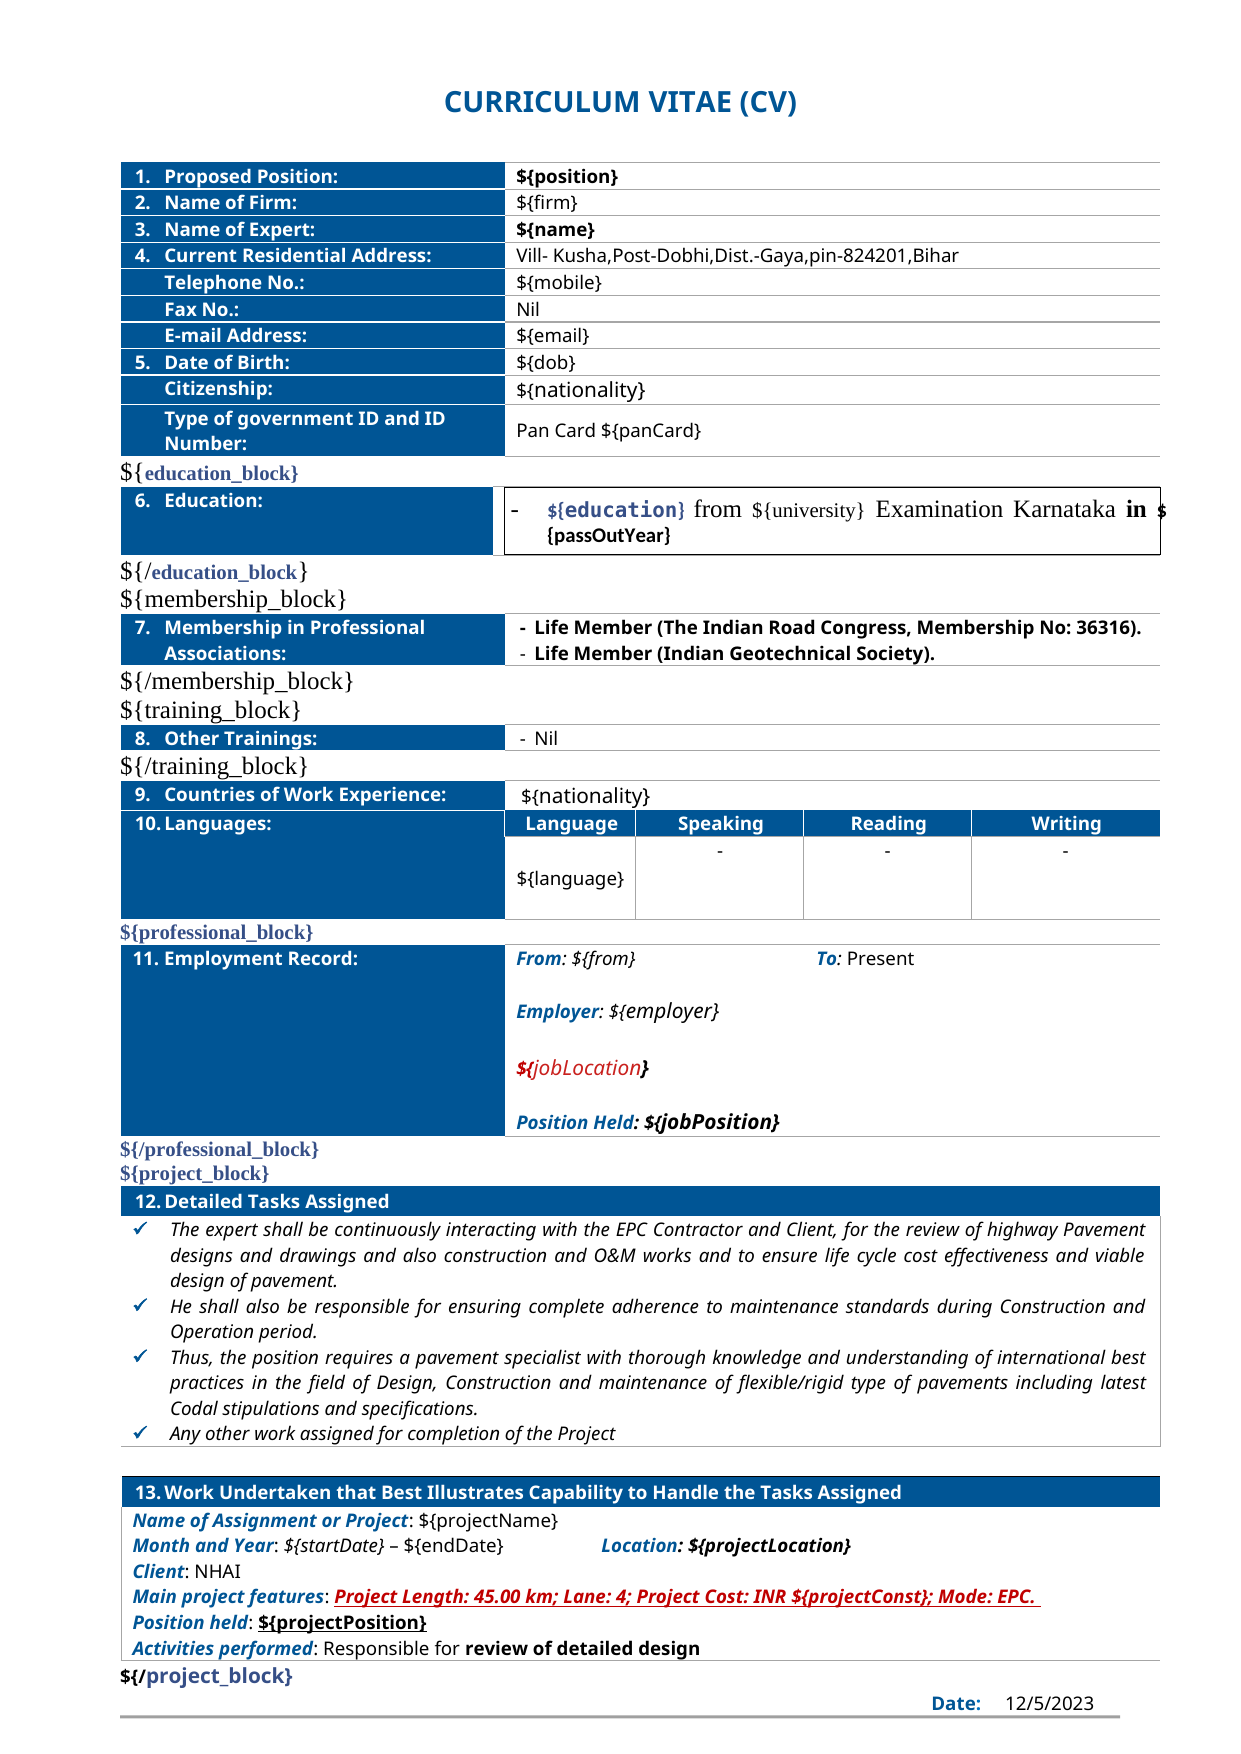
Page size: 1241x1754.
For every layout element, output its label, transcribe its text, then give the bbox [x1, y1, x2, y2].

table_cell E-mail Address: [121, 323, 505, 348]
table_cell Language [505, 810, 635, 836]
table_cell Type of government ID and ID Number: [121, 405, 505, 456]
table_cell Name of Expert: [121, 216, 505, 242]
table_cell Languages: [121, 811, 505, 919]
text ${/education_block} ${membership_block} [120, 556, 1120, 613]
table_cell - [804, 837, 971, 919]
table_header ${position} [505, 163, 1160, 188]
table_cell Telephone No.: [121, 269, 505, 295]
text ${professional_block} [120, 920, 1120, 944]
table_header 11. Employment Record: [121, 945, 505, 1136]
table_header Detailed Tasks Assigned [121, 1186, 1160, 1216]
table_header Work Undertaken that Best Illustrates Capability to Handle the Tasks Assigned [122, 1477, 1160, 1507]
table_cell Citizenship: [121, 376, 505, 404]
table_cell ${dob} [505, 349, 1160, 374]
text ${/project_block} [120, 1661, 1120, 1690]
table_cell Reading [804, 810, 971, 836]
table_header Membership in Professional Associations: [121, 614, 505, 665]
table_cell Speaking [636, 810, 803, 836]
text CURRICULUM VITAE (CV) [120, 81, 1120, 149]
table_header Proposed Position: [121, 162, 505, 188]
table_cell Current Residential Address: [121, 243, 505, 268]
text ${/professional_block} ${project_block} [120, 1137, 1120, 1185]
table_cell Writing [972, 810, 1160, 836]
table_header [493, 487, 504, 555]
table_header Life Member (The Indian Road Congress, Membership No: 36316). Life Member (Indian Geotechnical Society). [505, 614, 1160, 665]
table_cell - [636, 837, 803, 919]
table_cell Name of Firm: [121, 190, 505, 215]
table_header Education: [121, 487, 493, 555]
table_cell Nil [505, 296, 1160, 321]
table_cell ${language} [505, 837, 635, 919]
table_cell Fax No.: [121, 296, 505, 321]
text ${/training_block} [120, 751, 1120, 780]
text ${education_block} [120, 457, 1120, 486]
table_header Countries of Work Experience: [121, 781, 505, 810]
table_cell ${email} [505, 323, 1160, 348]
table_cell ${name} [505, 216, 1160, 242]
table_cell Pan Card ${panCard} [505, 405, 1160, 456]
table_cell The expert shall be continuously interacting with the EPC Contractor and Client, for the review of highway Pavement designs and drawings and also construction and O&M works and to ensure life cycle cost effectiveness and viable design of pavement. He shall also be responsible for ensuring complete adherence to maintenance standards during Construction and Operation period. Thus, the position requires a pavement specialist with thorough knowledge and understanding of international best practices in the field of Design, Construction and maintenance of flexible/rigid type of pavements including latest Codal stipulations and specifications. Any other work assigned for completion of the Project [121, 1216, 1160, 1446]
table_cell Date of Birth: [121, 349, 505, 374]
table_cell ${nationality} [505, 376, 1160, 404]
text ${/membership_block} ${training_block} [120, 666, 1120, 724]
table_header Nil [505, 725, 1160, 750]
table_cell ${firm} [505, 190, 1160, 215]
table_cell Vill- Kusha,Post-Dobhi,Dist.-Gaya,pin-824201,Bihar [505, 243, 1160, 268]
table_header ${nationality} [505, 781, 1160, 810]
table_header [505, 945, 1160, 1136]
table_cell - [972, 837, 1160, 919]
table_header Other Trainings: [121, 725, 505, 750]
text Date: 12/5/2023 [120, 1690, 1120, 1715]
table_cell Name of Assignment or Project: ${projectName} Month and Year: ${startDate} – ${endDate} Location: ${projectLocation} Client: NHAI Main project features: Project Length: 45.00 km; Lane: 4; Project Cost: INR ${projectConst}; Mode: EPC. Position held: ${projectPosition} Activities performed: Responsible for review of detailed design [122, 1507, 1160, 1660]
table_cell ${mobile} [505, 269, 1160, 295]
table_header [505, 488, 1160, 554]
